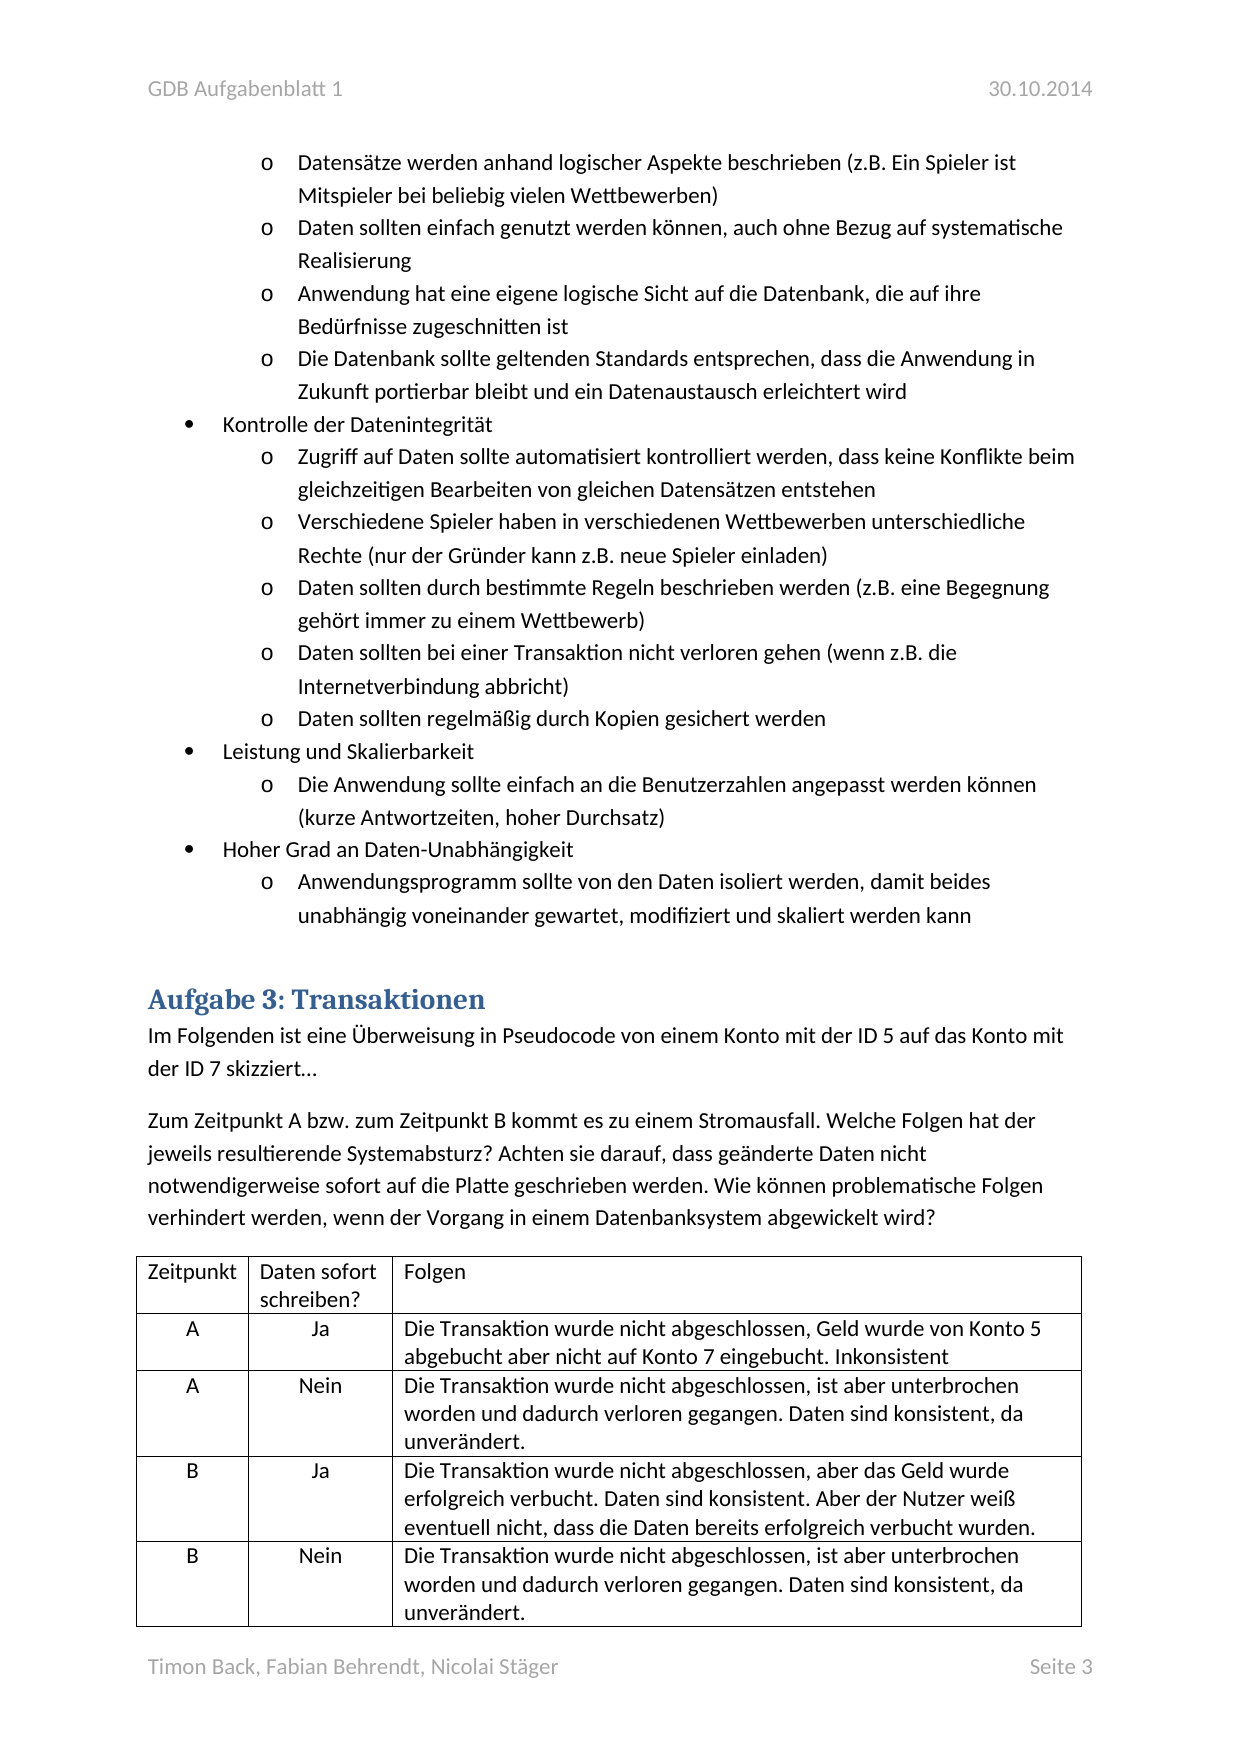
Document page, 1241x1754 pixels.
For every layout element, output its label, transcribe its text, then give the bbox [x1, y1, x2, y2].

table_header Daten sofort schreiben? [249, 1257, 392, 1313]
subtitle Aufgabe 3: Transaktionen [148, 983, 1093, 1016]
list Die Datenbank sollte geltenden Standards entsprechen, dass die Anwendung in Zukunft portierbar bleibt und ein Datenaustausch erleichtert wird [260, 344, 1093, 406]
table_cell Die Transaktion wurde nicht abgeschlossen, Geld wurde von Konto 5 abgebucht aber nicht auf Konto 7 eingebucht. Inkonsistent [393, 1314, 1081, 1370]
list Die Anwendung sollte einfach an die Benutzerzahlen angepasst werden können (kurze Antwortzeiten, hoher Durchsatz) [260, 770, 1093, 831]
list Zugriff auf Daten sollte automatisiert kontrolliert werden, dass keine Konflikte beim gleichzeitigen Bearbeiten von gleichen Datensätzen entstehen [260, 442, 1093, 503]
table_header Folgen [393, 1257, 1081, 1313]
list Hoher Grad an Daten-Unabhängigkeit [185, 835, 1093, 863]
list Daten sollten durch bestimmte Regeln beschrieben werden (z.B. eine Begegnung gehört immer zu einem Wettbewerb) [260, 573, 1093, 634]
table_cell Die Transaktion wurde nicht abgeschlossen, ist aber unterbrochen worden und dadurch verloren gegangen. Daten sind konsistent, da unverändert. [393, 1371, 1081, 1456]
list Anwendungsprogramm sollte von den Daten isoliert werden, damit beides unabhängig voneinander gewartet, modifiziert und skaliert werden kann [260, 867, 1093, 929]
table_cell Ja [249, 1314, 392, 1370]
table_header Zeitpunkt [137, 1257, 248, 1313]
table_cell A [137, 1314, 248, 1370]
list Verschiedene Spieler haben in verschiedenen Wettbewerben unterschiedliche Rechte (nur der Gründer kann z.B. neue Spieler einladen) [260, 507, 1093, 569]
table_cell Die Transaktion wurde nicht abgeschlossen, ist aber unterbrochen worden und dadurch verloren gegangen. Daten sind konsistent, da unverändert. [393, 1542, 1081, 1626]
table_cell Nein [249, 1371, 392, 1456]
list Daten sollten bei einer Transaktion nicht verloren gehen (wenn z.B. die Internetverbindung abbricht) [260, 638, 1093, 700]
list Datensätze werden anhand logischer Aspekte beschrieben (z.B. Ein Spieler ist Mitspieler bei beliebig vielen Wettbewerben) [260, 148, 1093, 209]
table_cell B [137, 1457, 248, 1541]
list Daten sollten einfach genutzt werden können, auch ohne Bezug auf systematische Realisierung [260, 213, 1093, 274]
table_cell Die Transaktion wurde nicht abgeschlossen, aber das Geld wurde erfolgreich verbucht. Daten sind konsistent. Aber der Nutzer weiß eventuell nicht, dass die Daten bereits erfolgreich verbucht wurden. [393, 1457, 1081, 1541]
list Daten sollten regelmäßig durch Kopien gesichert werden [260, 704, 1093, 733]
text Im Folgenden ist eine Überweisung in Pseudocode von einem Konto mit der ID 5 auf das Konto mit der ID 7 skizziert… [148, 1021, 1093, 1082]
list Kontrolle der Datenintegrität [185, 410, 1093, 438]
table_cell Ja [249, 1457, 392, 1541]
table_cell B [137, 1542, 248, 1626]
list Anwendung hat eine eigene logische Sicht auf die Datenbank, die auf ihre Bedürfnisse zugeschnitten ist [260, 279, 1093, 340]
text Zum Zeitpunkt A bzw. zum Zeitpunkt B kommt es zu einem Stromausfall. Welche Folgen hat der jeweils resultierende Systemabsturz? Achten sie darauf, dass geänderte Daten nicht notwendigerweise sofort auf die Platte geschrieben werden. Wie können problematische Folgen verhindert werden, wenn der Vorgang in einem Datenbanksystem abgewickelt wird? [148, 1107, 1093, 1231]
table_cell A [137, 1371, 248, 1456]
table_cell Nein [249, 1542, 392, 1626]
list Leistung und Skalierbarkeit [185, 737, 1093, 766]
